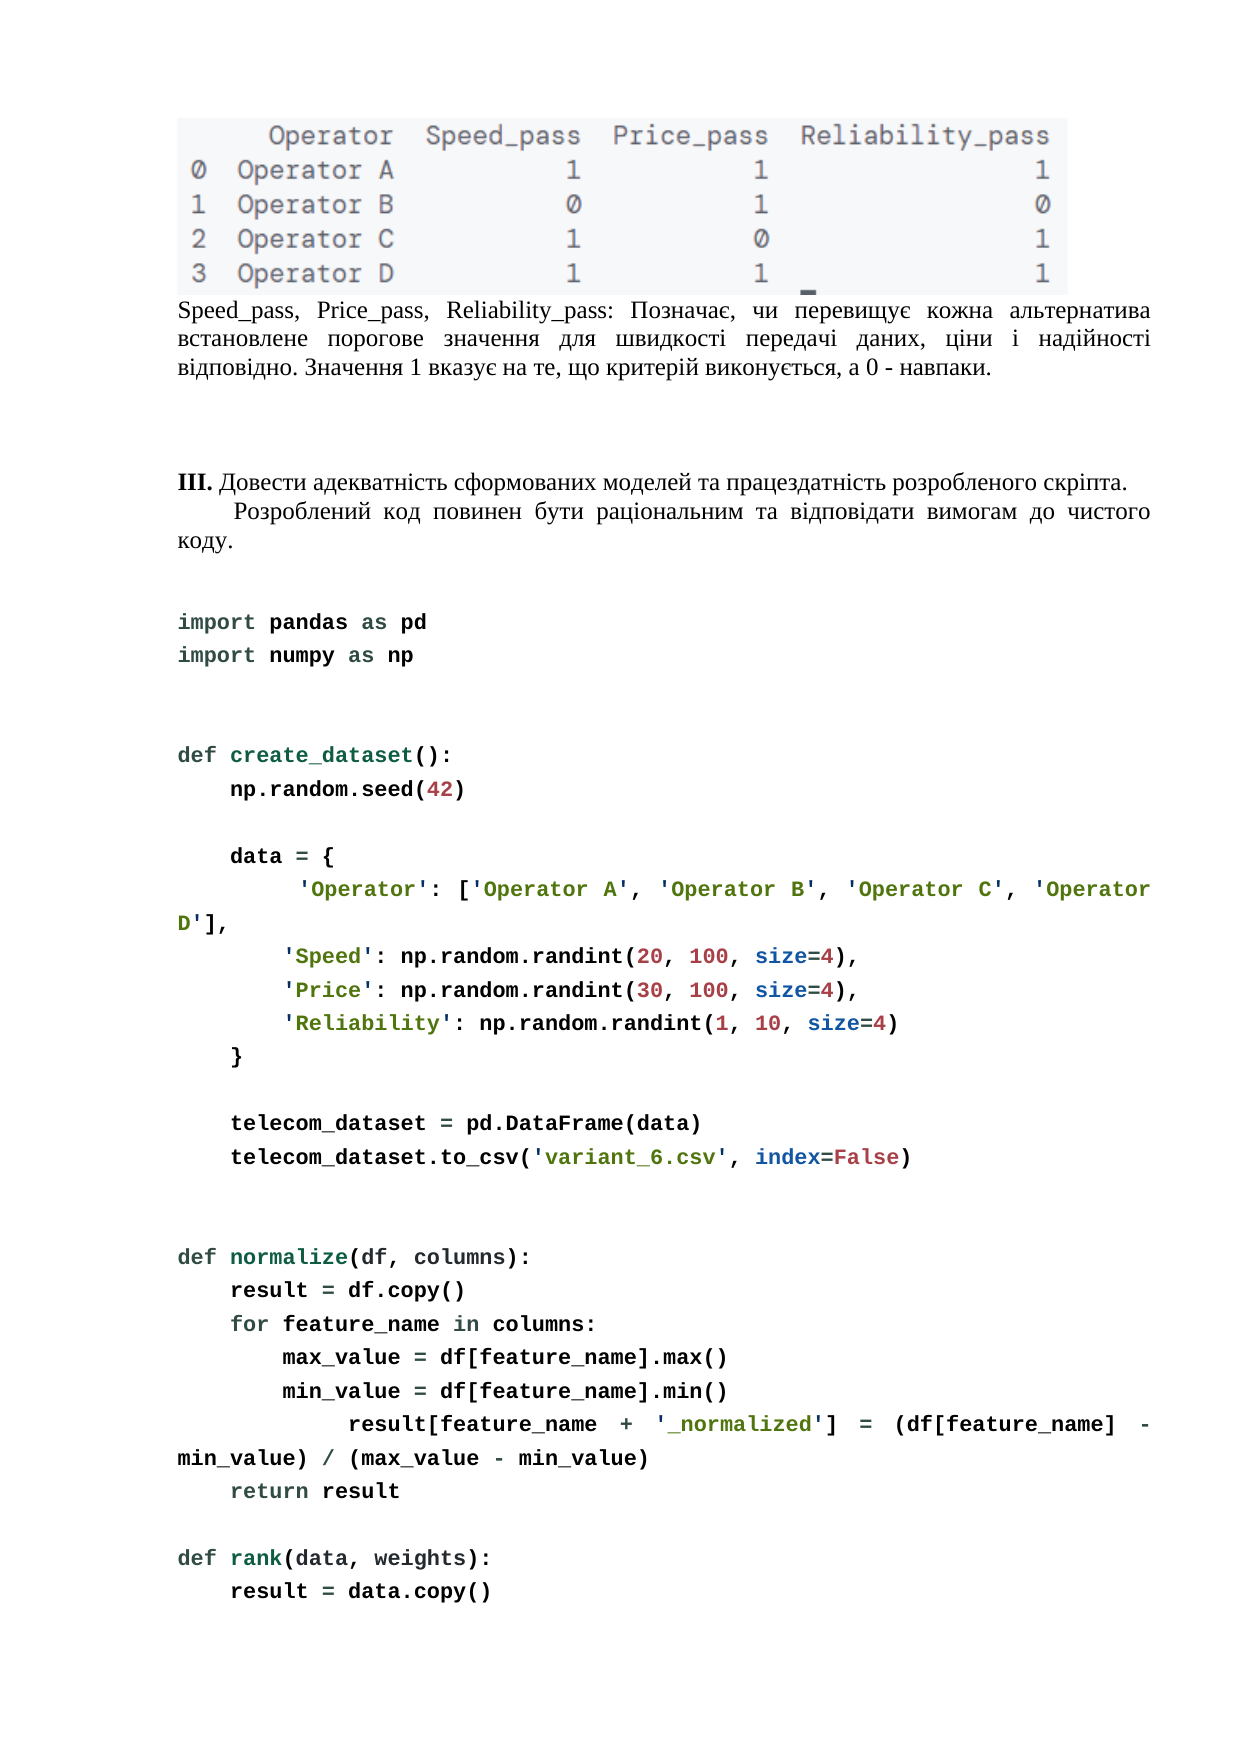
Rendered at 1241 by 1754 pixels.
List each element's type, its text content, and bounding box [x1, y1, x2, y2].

text data = { [177, 845, 1152, 870]
text def rank(data, weights): [177, 1547, 1152, 1572]
text import numpy as np [177, 644, 1152, 669]
text def normalize(df, columns): [177, 1246, 1152, 1271]
text Розроблений код повинен бути раціональним та відповідати вимогам до чистого коду. [177, 496, 1152, 553]
text ІІІ. Довести адекватність сформованих моделей та працездатність розробленого скріпта. [177, 467, 1152, 496]
text min_value = df[feature_name].min() [177, 1380, 1152, 1405]
text telecom_dataset.to_csv('variant_6.csv', index=False) [177, 1146, 1152, 1171]
picture [177, 118, 1068, 295]
text 'Speed': np.random.randint(20, 100, size=4), [177, 945, 1152, 970]
text 'Operator': ['Operator A', 'Operator B', 'Operator C', 'Operator D'], [177, 878, 1152, 937]
text return result [177, 1480, 1152, 1505]
text for feature_name in columns: [177, 1313, 1152, 1338]
text 'Price': np.random.randint(30, 100, size=4), [177, 979, 1152, 1003]
text max_value = df[feature_name].max() [177, 1347, 1152, 1371]
text } [177, 1046, 1152, 1070]
text result[feature_name + '_normalized'] = (df[feature_name] - min_value) / (max_value - min_value) [177, 1413, 1152, 1472]
text def create_dataset(): [177, 745, 1152, 769]
text np.random.seed(42) [177, 778, 1152, 803]
text import pandas as pd [177, 611, 1152, 636]
text Speed_pass, Price_pass, Reliability_pass: Позначає, чи перевищує кожна альтернатива встановлене порогове значення для швидкості передачі даних, ціни і надійності відповідно. Значення 1 вказує на те, що критерій виконується, а 0 - навпаки. [177, 295, 1152, 381]
text result = df.copy() [177, 1280, 1152, 1304]
text telecom_dataset = pd.DataFrame(data) [177, 1112, 1152, 1137]
text 'Reliability': np.random.randint(1, 10, size=4) [177, 1012, 1152, 1037]
text result = data.copy() [177, 1581, 1152, 1605]
